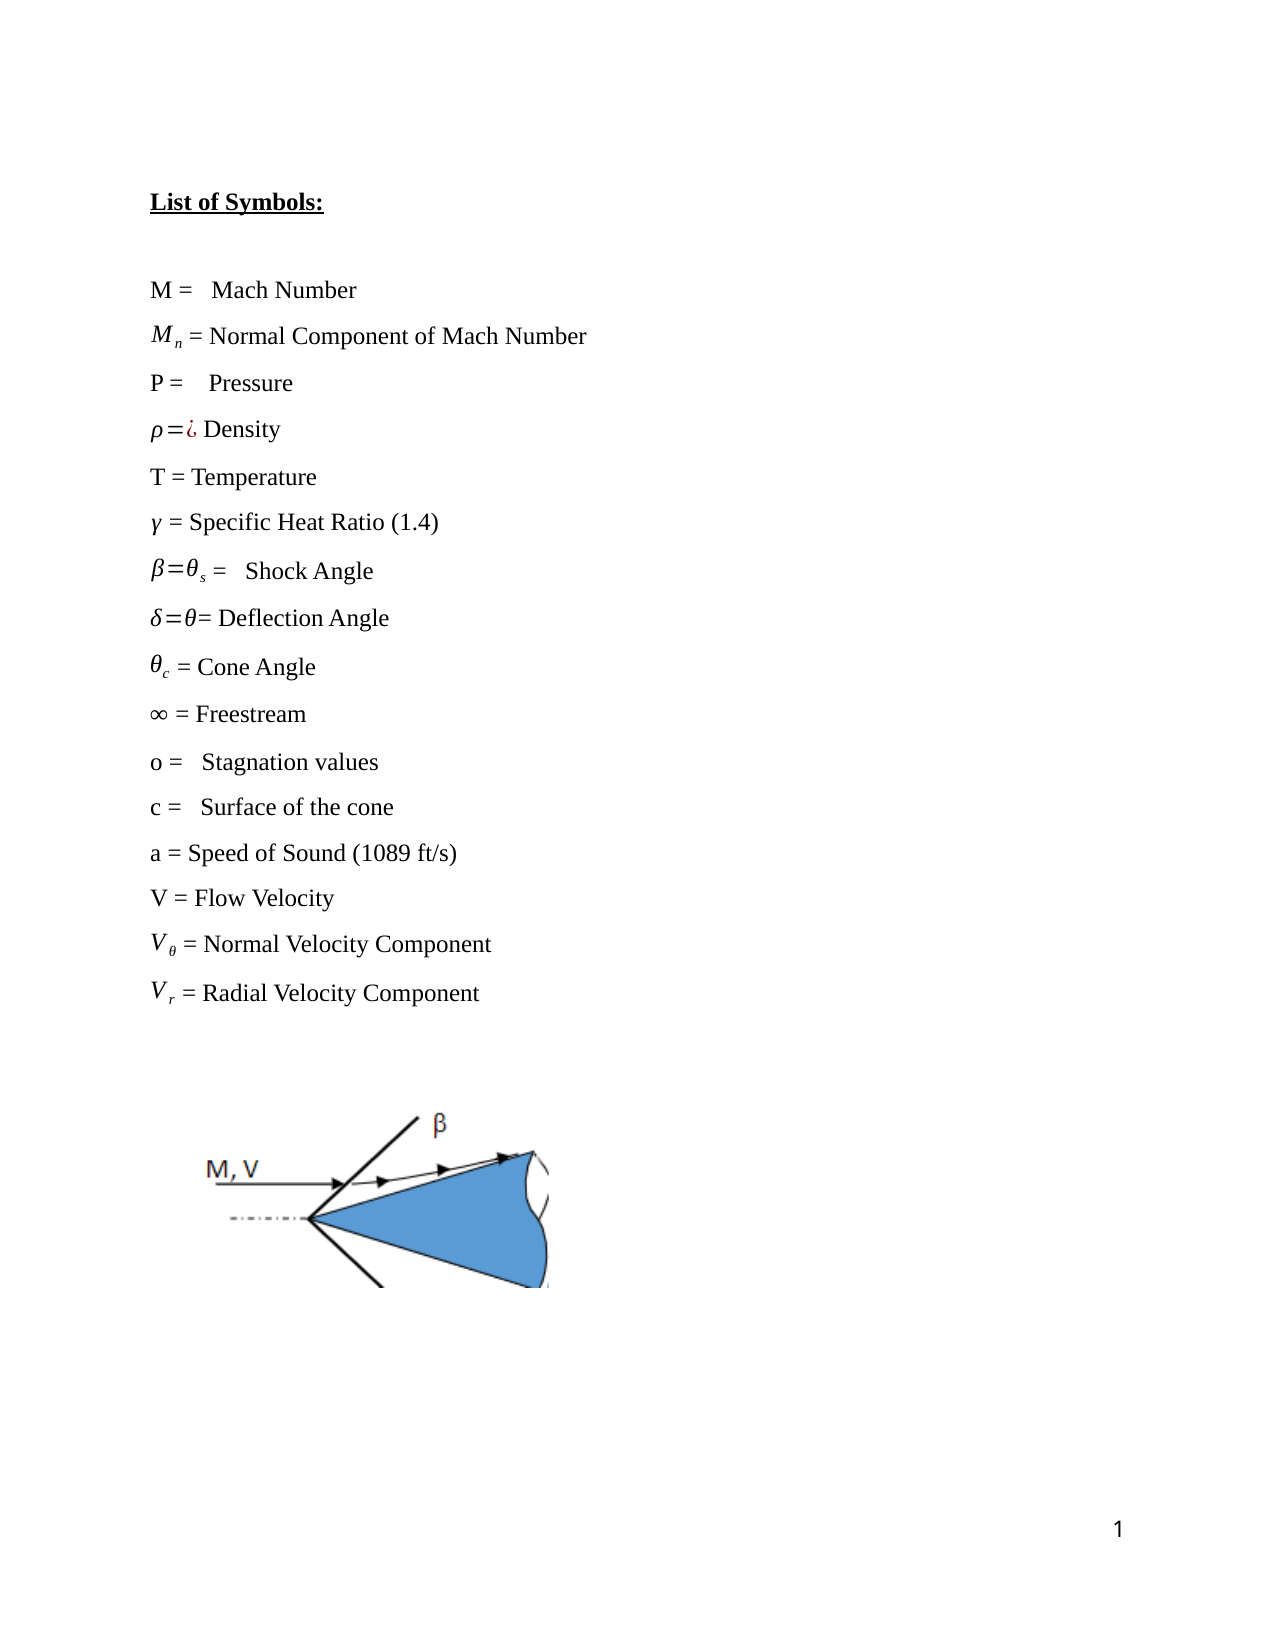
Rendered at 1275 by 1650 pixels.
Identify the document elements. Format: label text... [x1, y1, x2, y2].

text = Normal Component of Mach Number [150, 320, 1125, 352]
text = Radial Velocity Component [150, 976, 1125, 1008]
text = Normal Velocity Component [150, 928, 1125, 960]
text M = Mach Number [150, 275, 1125, 303]
text V = Flow Velocity [150, 883, 1125, 912]
picture [150, 1075, 549, 1288]
text = Freestream [150, 699, 1125, 730]
text o = Stagnation values [150, 747, 1125, 776]
text = Cone Angle [150, 651, 1125, 682]
text = Specific Heat Ratio (1.4) [150, 507, 1125, 538]
subtitle List of Symbols: [150, 187, 1125, 216]
text c = Surface of the cone [150, 792, 1125, 821]
text a = Speed of Sound (1089 ft/s) [150, 838, 1125, 866]
text = Deflection Angle [150, 603, 1125, 634]
text T = Temperature [150, 462, 1125, 490]
text = Shock Angle [150, 555, 1125, 586]
text P = Pressure [150, 368, 1125, 397]
text Density [150, 414, 1125, 445]
